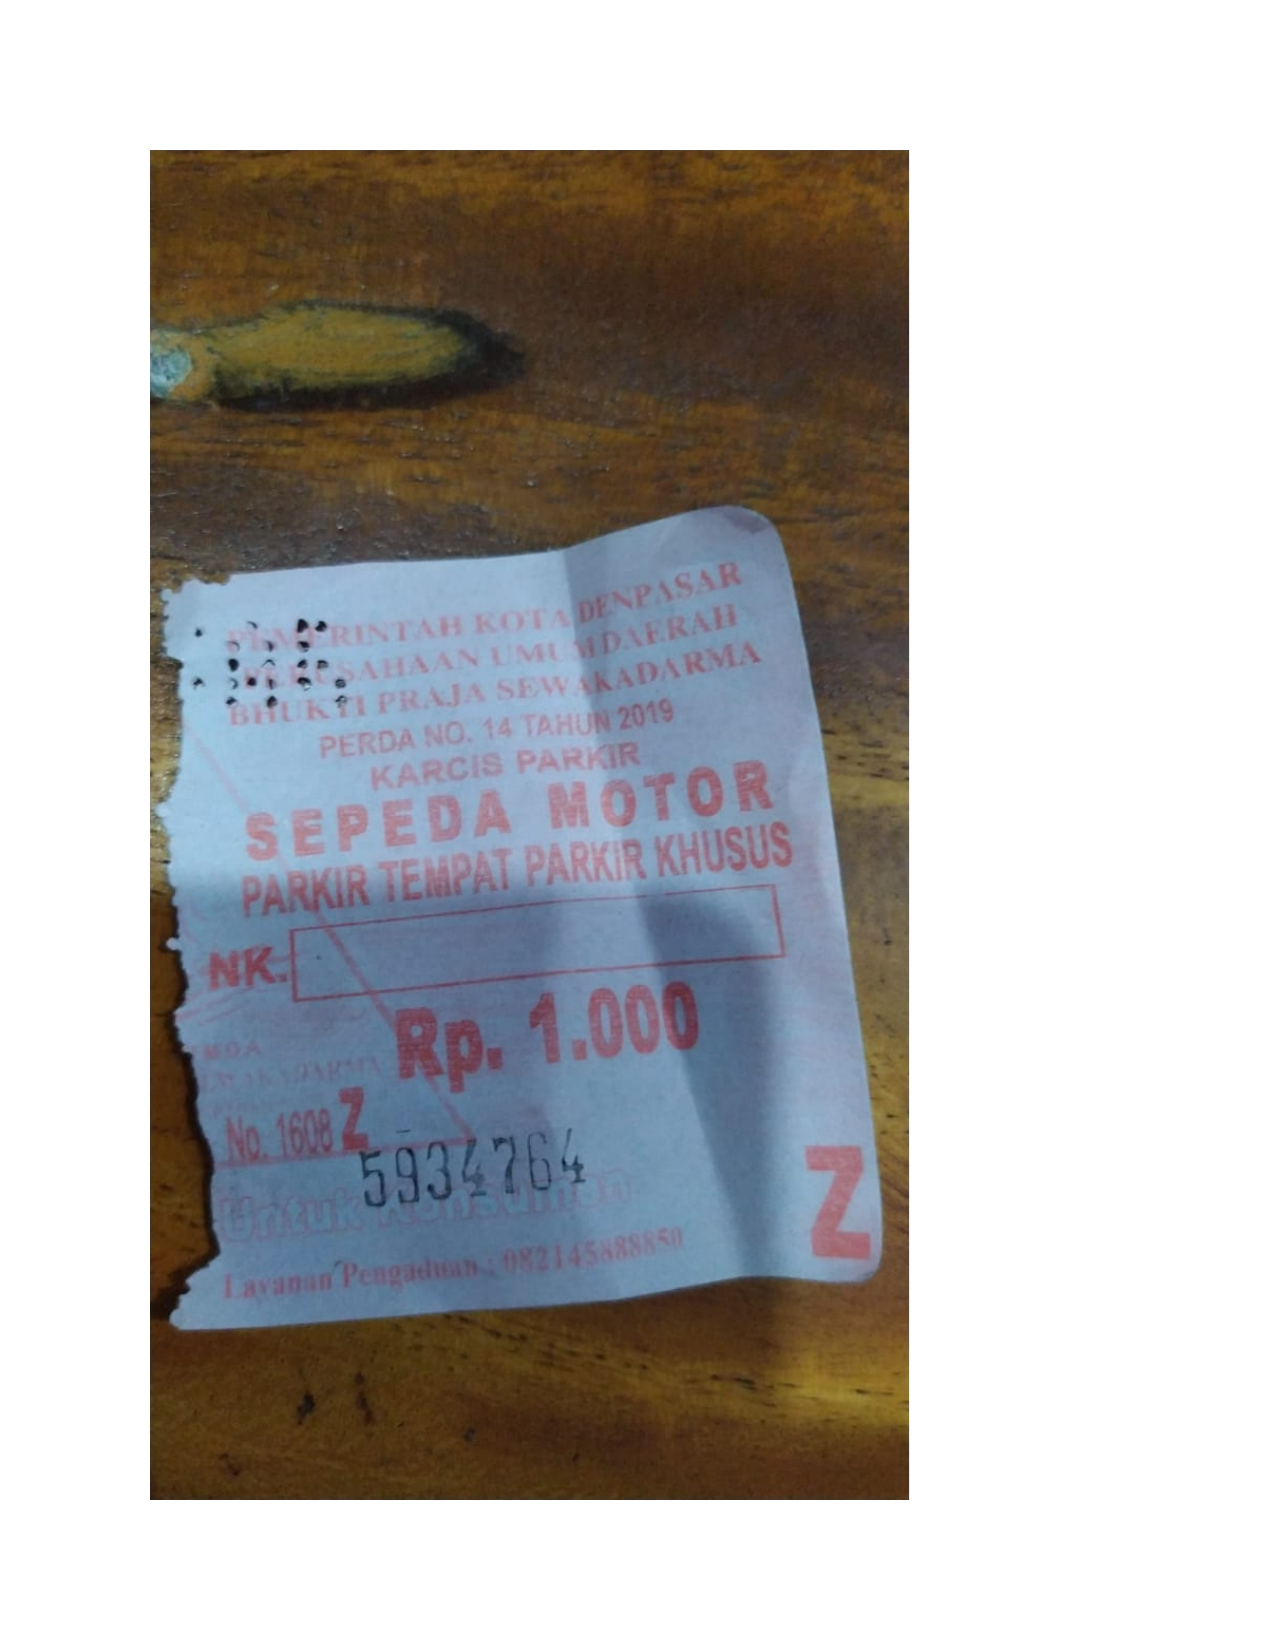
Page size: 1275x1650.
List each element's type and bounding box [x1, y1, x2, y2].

picture [150, 150, 910, 1500]
